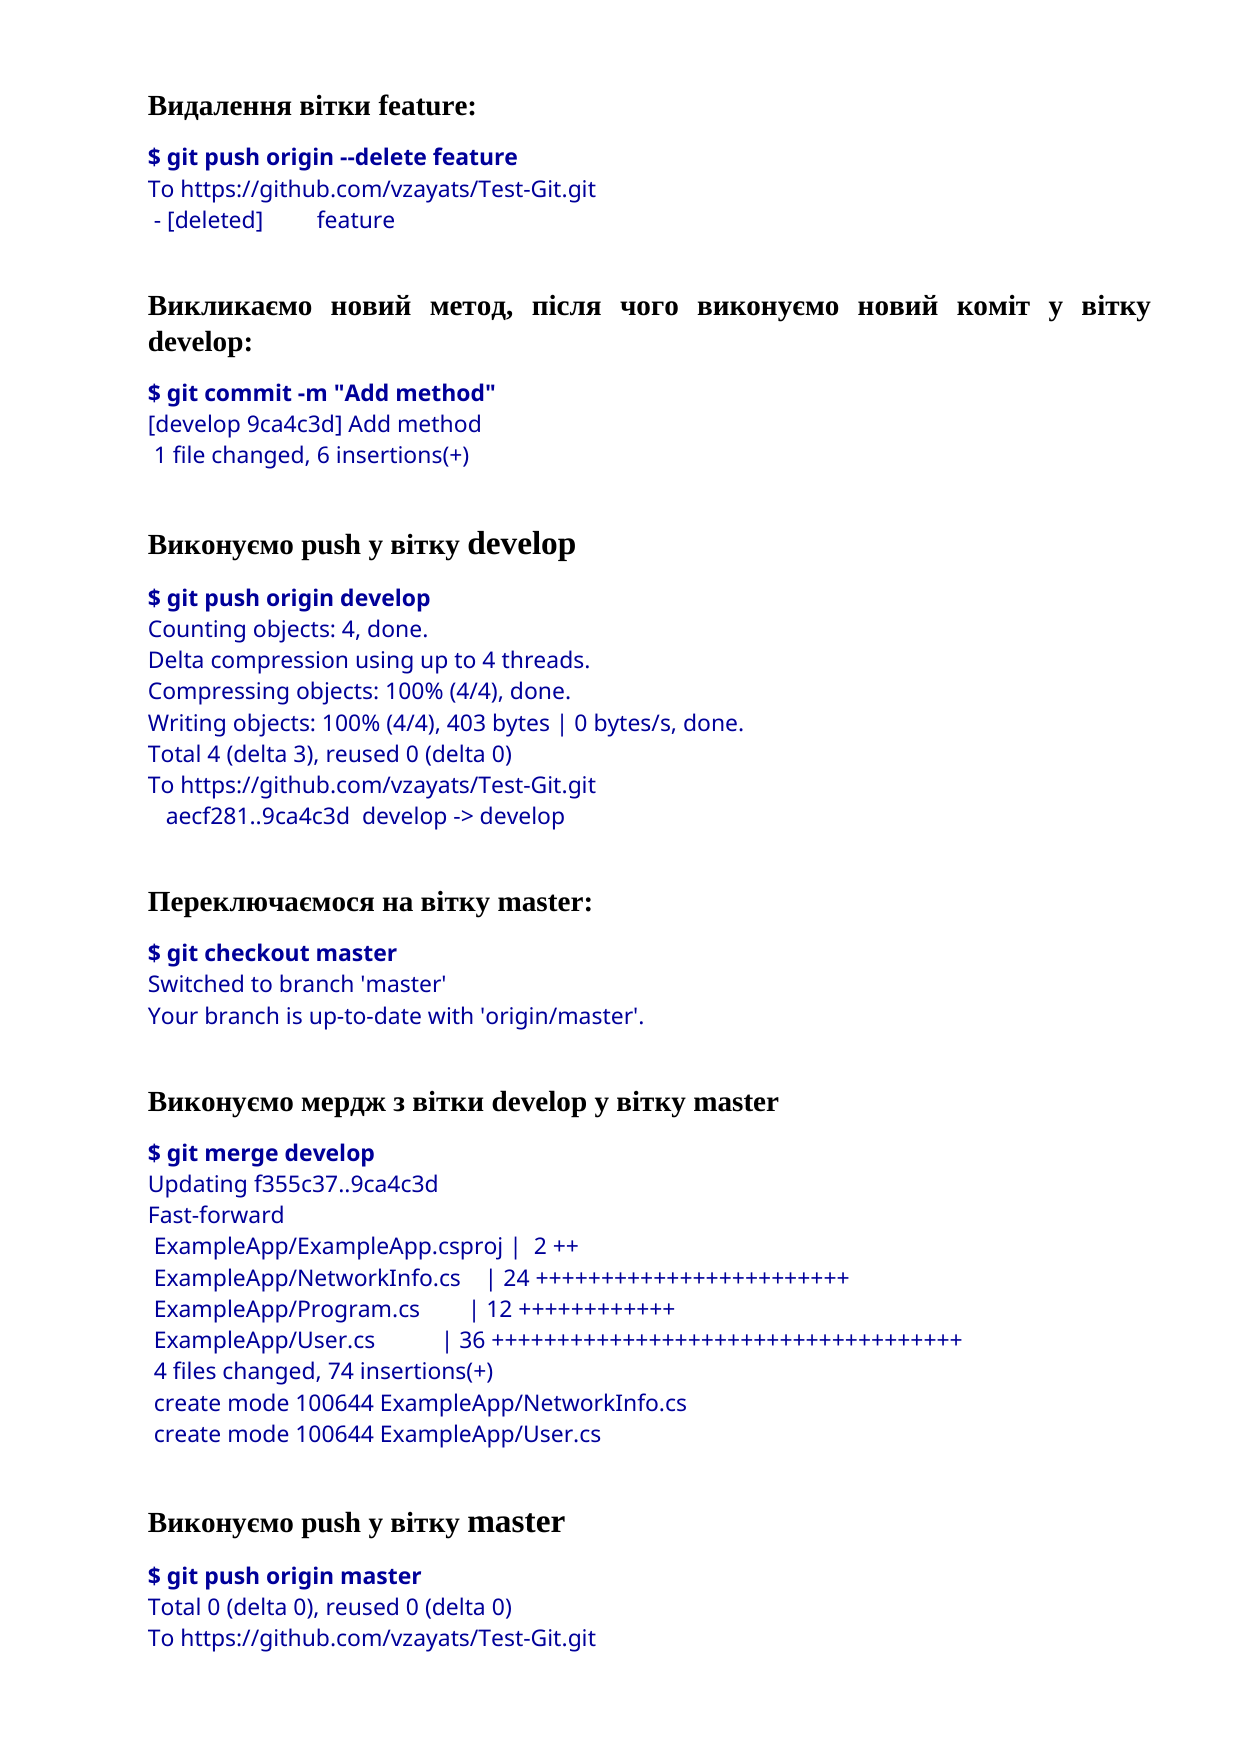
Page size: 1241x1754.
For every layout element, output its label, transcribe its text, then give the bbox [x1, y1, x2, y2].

text Total 0 (delta 0), reused 0 (delta 0) [148, 1591, 1152, 1622]
text Total 4 (delta 3), reused 0 (delta 0) [148, 738, 1152, 769]
text Виконуємо push у вітку master [148, 1502, 1152, 1540]
text To https://github.com/vzayats/Test-Git.git [148, 173, 1152, 204]
text Writing objects: 100% (4/4), 403 bytes | 0 bytes/s, done. [148, 706, 1152, 738]
text - [deleted] feature [148, 204, 1152, 235]
text create mode 100644 ExampleApp/NetworkInfo.cs [148, 1386, 1152, 1418]
text ExampleApp/Program.cs | 12 ++++++++++++ [148, 1293, 1152, 1324]
text Your branch is up-to-date with 'origin/master'. [148, 999, 1152, 1031]
text $ git checkout master [148, 937, 1152, 968]
text Counting objects: 4, done. [148, 613, 1152, 644]
text Переключаємося на вітку master: [148, 884, 1152, 918]
text $ git push origin --delete feature [148, 141, 1152, 173]
text 1 file changed, 6 insertions(+) [148, 439, 1152, 471]
text Fast-forward [148, 1199, 1152, 1230]
text $ git merge develop [148, 1136, 1152, 1168]
text Updating f355c37..9ca4c3d [148, 1168, 1152, 1199]
text 4 files changed, 74 insertions(+) [148, 1355, 1152, 1386]
text ExampleApp/User.cs | 36 ++++++++++++++++++++++++++++++++++++ [148, 1324, 1152, 1355]
text ExampleApp/ExampleApp.csproj | 2 ++ [148, 1230, 1152, 1261]
text $ git commit -m "Add method" [148, 377, 1152, 408]
text To https://github.com/vzayats/Test-Git.git [148, 769, 1152, 800]
text $ git push origin develop [148, 581, 1152, 613]
text Compressing objects: 100% (4/4), done. [148, 675, 1152, 706]
text To https://github.com/vzayats/Test-Git.git [148, 1622, 1152, 1653]
text $ git push origin master [148, 1560, 1152, 1591]
text Delta compression using up to 4 threads. [148, 644, 1152, 675]
text Викликаємо новий метод, після чого виконуємо новий коміт у вітку develop: [148, 288, 1152, 358]
text ExampleApp/NetworkInfo.cs | 24 ++++++++++++++++++++++++ [148, 1261, 1152, 1293]
text create mode 100644 ExampleApp/User.cs [148, 1418, 1152, 1449]
text Видалення вітки feature: [148, 88, 1152, 122]
text [develop 9ca4c3d] Add method [148, 408, 1152, 439]
text aecf281..9ca4c3d develop -> develop [148, 800, 1152, 831]
text Switched to branch 'master' [148, 968, 1152, 999]
text Виконуємо push у вітку develop [148, 523, 1152, 562]
text Виконуємо мердж з вітки develop у вітку master [148, 1084, 1152, 1117]
